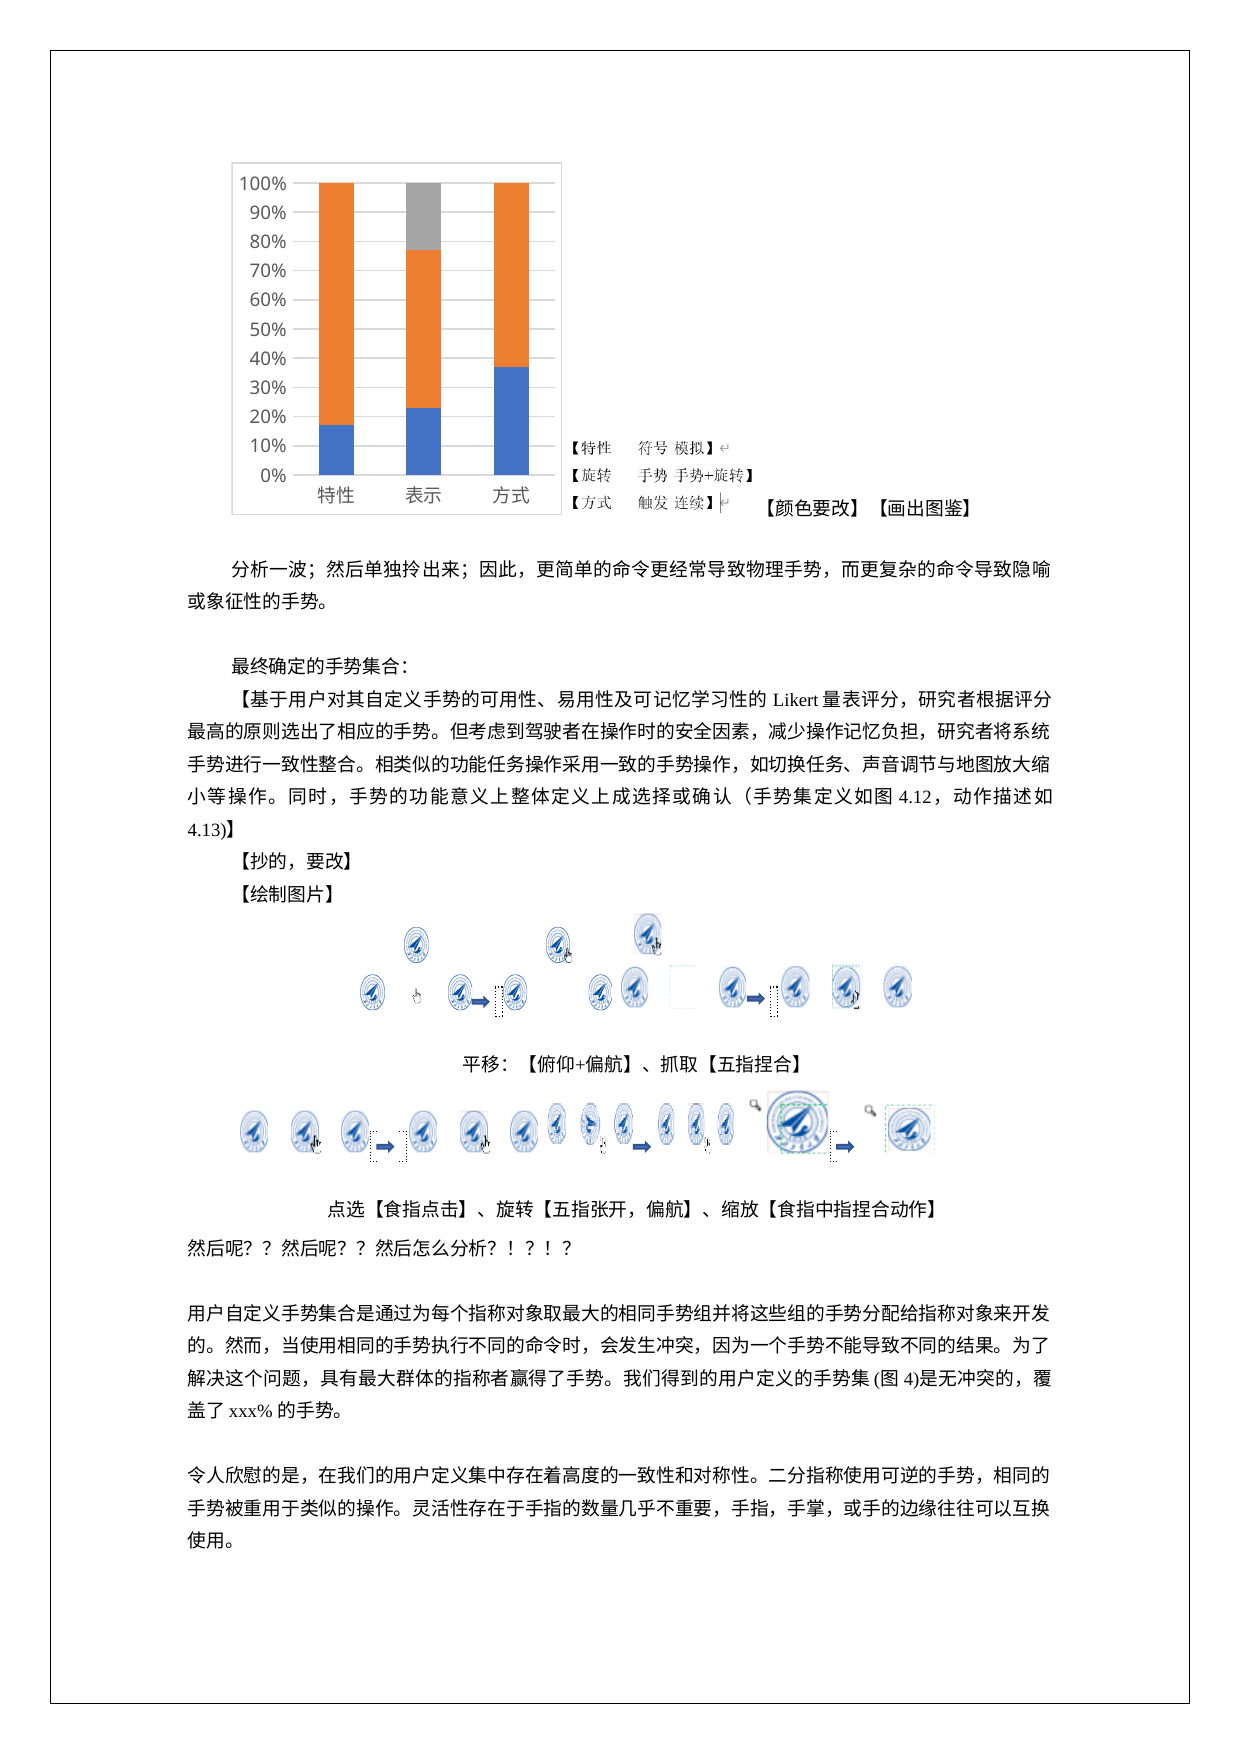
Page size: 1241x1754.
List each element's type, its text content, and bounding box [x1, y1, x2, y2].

text 【绘制图片】 [187, 877, 1053, 909]
picture [562, 432, 757, 516]
text 用户自定义手势集合是通过为每个指称对象取最大的相同手势组并将这些组的手势分配给指称对象来开发的。然而，当使用相同的手势执行不同的命令时，会发生冲突，因为一个手势不能导致不同的结果。为了解决这个问题，具有最大群体的指称者赢得了手势。我们得到的用户定义的手势集(图 4)是无冲突的，覆盖了xxx% 的手势。 [187, 1296, 1053, 1426]
text 【颜色要改】【画出图鉴】 [187, 162, 1053, 552]
text 平移：【俯仰+偏航】、抓取【五指捏合】 [187, 1047, 1042, 1080]
text 【基于用户对其自定义手势的可用性、易用性及可记忆学习性的Likert量表评分，研究者根据评分最高的原则选出了相应的手势。但考虑到驾驶者在操作时的安全因素，减少操作记忆负担，研究者将系统手势进行一致性整合。相类似的功能任务操作采用一致的手势操作，如切换任务、声音调节与地图放大缩小等操作。同时，手势的功能意义上整体定义上成选择或确认（手势集定义如图4.12，动作描述如4.13)】 [187, 682, 1053, 844]
text 然后呢？？然后呢？？然后怎么分析？！？！？ [187, 1231, 1053, 1263]
text 令人欣慰的是，在我们的用户定义集中存在着高度的一致性和对称性。二分指称使用可逆的手势，相同的手势被重用于类似的操作。灵活性存在于手指的数量几乎不重要，手指，手掌，或手的边缘往往可以互换使用。 [187, 1458, 1053, 1556]
text 最终确定的手势集合： [187, 649, 1053, 682]
text 点选【食指点击】、旋转【五指张开，偏航】、缩放【食指中指捏合动作】 [187, 1192, 1042, 1224]
text 【抄的，要改】 [187, 844, 1053, 877]
text 分析一波；然后单独拎出来；因此，更简单的命令更经常导致物理手势，而更复杂的命令导致隐喻或象征性的手势。 [187, 552, 1053, 617]
